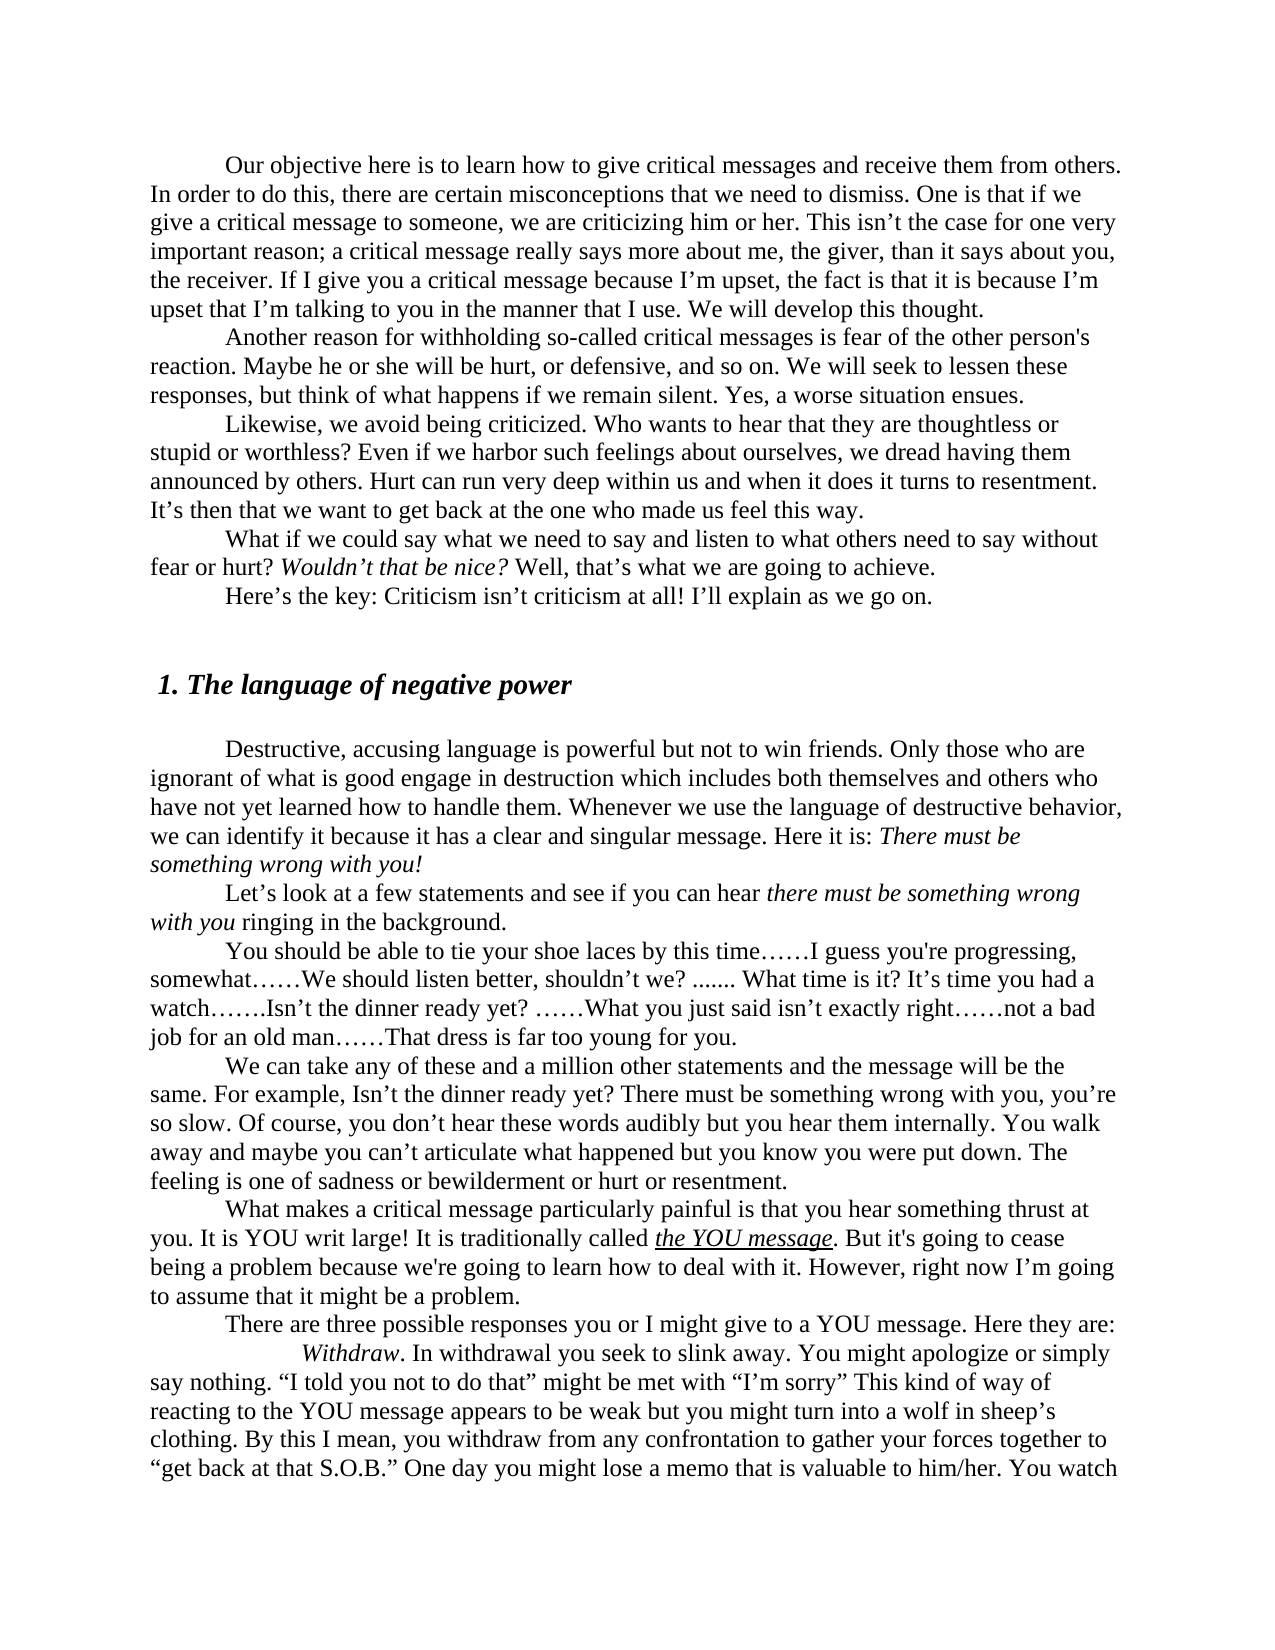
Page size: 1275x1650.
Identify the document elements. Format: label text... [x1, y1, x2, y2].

text Destructive, accusing language is powerful but not to win friends. Only those who are ignorant of what is good engage in destruction which includes both themselves and others who have not yet learned how to handle them. Whenever we use the language of destructive behavior, we can identify it because it has a clear and singular message. Here it is: There must be something wrong with you! [150, 734, 1125, 878]
text There are three possible responses you or I might give to a YOU message. Here they are: [150, 1309, 1125, 1338]
text Likewise, we avoid being criticized. Who wants to hear that they are thoughtless or stupid or worthless? Even if we harbor such feelings about ourselves, we dread having them announced by others. Hurt can run very deep within us and when it does it turns to resentment. It’s then that we want to get back at the one who made us feel this way. [150, 409, 1125, 524]
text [150, 1338, 1125, 1482]
text What if we could say what we need to say and listen to what others need to say without fear or hurt? Wouldn’t that be nice? Well, that’s what we are going to achieve. [150, 524, 1125, 581]
text Let’s look at a few statements and see if you can hear there must be something wrong with you ringing in the background. [150, 878, 1125, 936]
text Here’s the key: Criticism isn’t criticism at all! I’ll explain as we go on. [150, 581, 1125, 610]
text We can take any of these and a million other statements and the message will be the same. For example, Isn’t the dinner ready yet? There must be something wrong with you, you’re so slow. Of course, you don’t hear these words audibly but you hear them internally. You walk away and maybe you can’t articulate what happened but you know you were put down. The feeling is one of sadness or bewilderment or hurt or resentment. [150, 1051, 1125, 1194]
text Another reason for withholding so-called critical messages is fear of the other person's reaction. Maybe he or she will be hurt, or defensive, and so on. We will seek to lessen these responses, but think of what happens if we remain silent. Yes, a worse situation ensues. [150, 322, 1125, 409]
subtitle 1. The language of negative power [150, 667, 1125, 701]
text What makes a critical message particularly painful is that you hear something thrust at you. It is YOU writ large! It is traditionally called the YOU message. But it's going to cease being a problem because we're going to learn how to deal with it. However, right now I’m going to assume that it might be a problem. [150, 1194, 1125, 1309]
text Our objective here is to learn how to give critical messages and receive them from others. In order to do this, there are certain misconceptions that we need to dismiss. One is that if we give a critical message to someone, we are criticizing him or her. This isn’t the case for one very important reason; a critical message really says more about me, the giver, than it says about you, the receiver. If I give you a critical message because I’m upset, the fact is that it is because I’m upset that I’m talking to you in the manner that I use. We will develop this thought. [150, 150, 1125, 322]
text You should be able to tie your shoe laces by this time……I guess you're progressing, somewhat……We should listen better, shouldn’t we? ....... What time is it? It’s time you had a watch…….Isn’t the dinner ready yet? ……What you just said isn’t exactly right……not a bad job for an old man……That dress is far too young for you. [150, 936, 1125, 1051]
